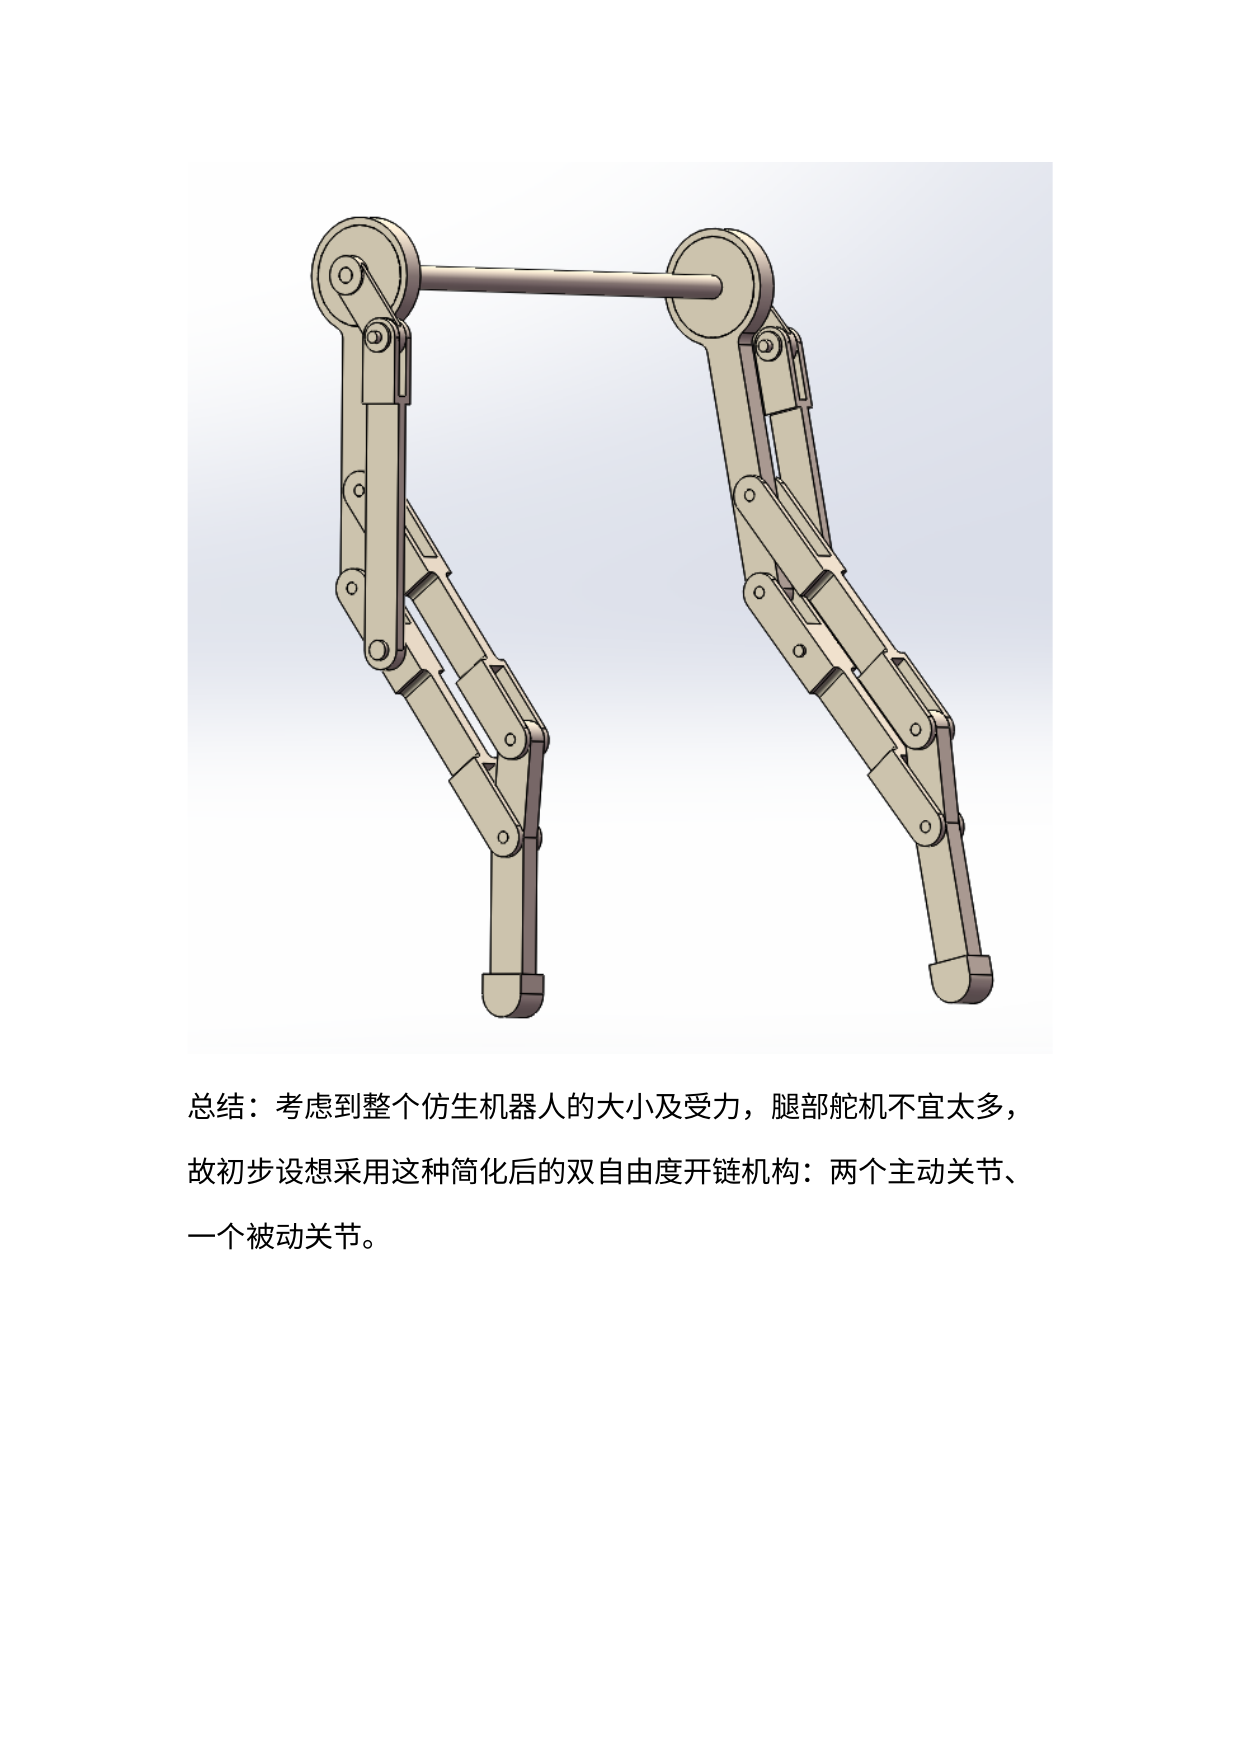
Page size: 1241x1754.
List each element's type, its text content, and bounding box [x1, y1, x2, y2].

text 总结：考虑到整个仿生机器人的大小及受力，腿部舵机不宜太多，故初步设想采用这种简化后的双自由度开链机构：两个主动关节、一个被动关节。 [187, 1054, 1053, 1267]
picture [187, 162, 1053, 1054]
